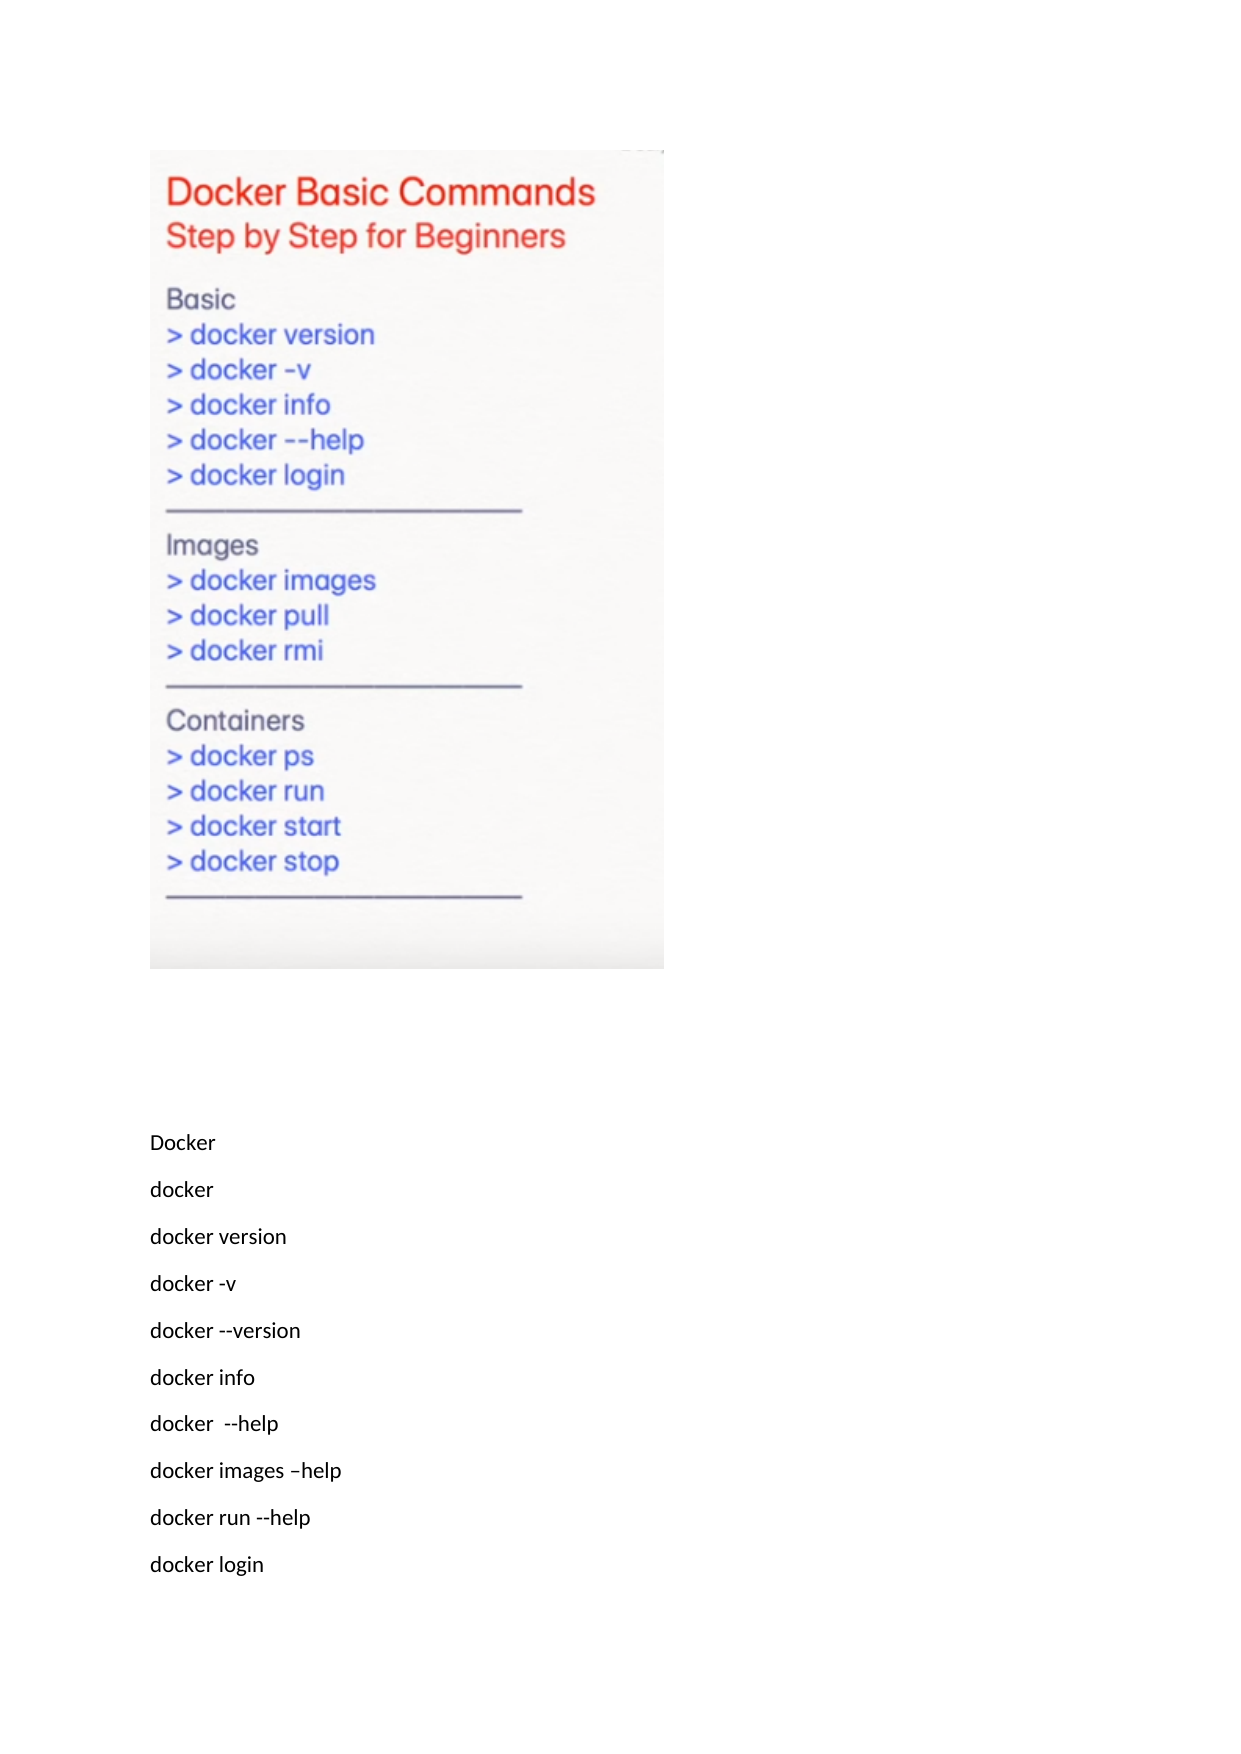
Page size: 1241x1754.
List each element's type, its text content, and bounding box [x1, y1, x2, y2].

text Docker [150, 1128, 1090, 1156]
text docker version [150, 1222, 1090, 1250]
text docker [150, 1175, 1090, 1203]
picture [150, 150, 664, 969]
text docker --version [150, 1316, 1090, 1344]
text docker -v [150, 1269, 1090, 1297]
text docker login [150, 1550, 1090, 1578]
text docker --help [150, 1409, 1090, 1437]
text docker images –help [150, 1456, 1090, 1484]
text docker run --help [150, 1503, 1090, 1531]
text docker info [150, 1363, 1090, 1391]
